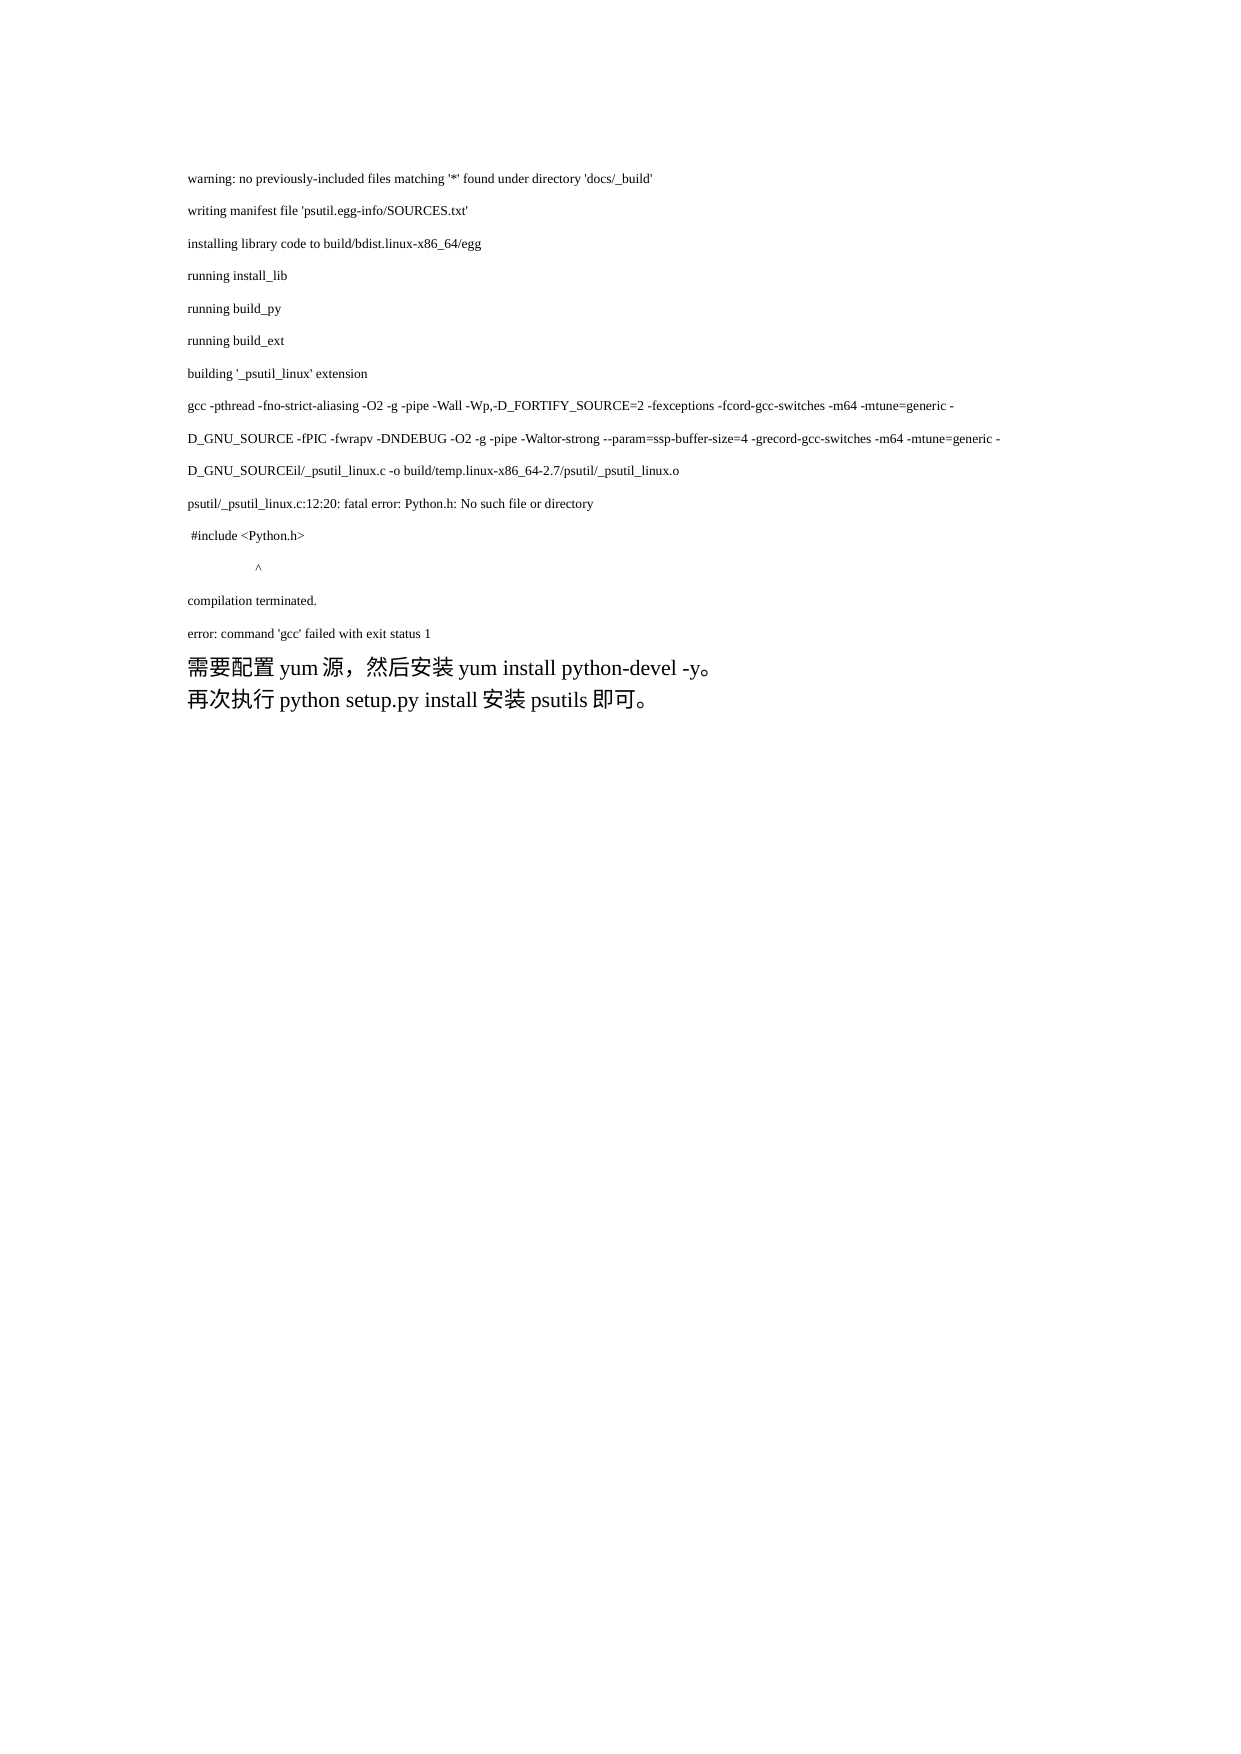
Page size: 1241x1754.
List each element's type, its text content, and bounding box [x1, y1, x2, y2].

list ^ [187, 552, 1053, 584]
list 需要配置yum源，然后安装yum install python-devel -y。 [187, 649, 1053, 682]
list writing manifest file 'psutil.egg-info/SOURCES.txt' [187, 194, 1053, 227]
list warning: no previously-included files matching '*' found under directory 'docs/_build' [187, 162, 1053, 194]
list running build_ext [187, 324, 1053, 357]
list psutil/_psutil_linux.c:12:20: fatal error: Python.h: No such file or directory [187, 487, 1053, 519]
list #include <Python.h> [187, 519, 1053, 552]
list 再次执行python setup.py install安装psutils即可。 [187, 682, 1053, 714]
list compilation terminated. [187, 584, 1053, 617]
list running install_lib [187, 259, 1053, 292]
list gcc -pthread -fno-strict-aliasing -O2 -g -pipe -Wall -Wp,-D_FORTIFY_SOURCE=2 -fexceptions -fcord-gcc-switches -m64 -mtune=generic -D_GNU_SOURCE -fPIC -fwrapv -DNDEBUG -O2 -g -pipe -Waltor-strong --param=ssp-buffer-size=4 -grecord-gcc-switches -m64 -mtune=generic -D_GNU_SOURCEil/_psutil_linux.c -o build/temp.linux-x86_64-2.7/psutil/_psutil_linux.o [187, 389, 1053, 487]
list building '_psutil_linux' extension [187, 357, 1053, 389]
list installing library code to build/bdist.linux-x86_64/egg [187, 227, 1053, 259]
list running build_py [187, 292, 1053, 324]
list error: command 'gcc' failed with exit status 1 [187, 617, 1053, 649]
